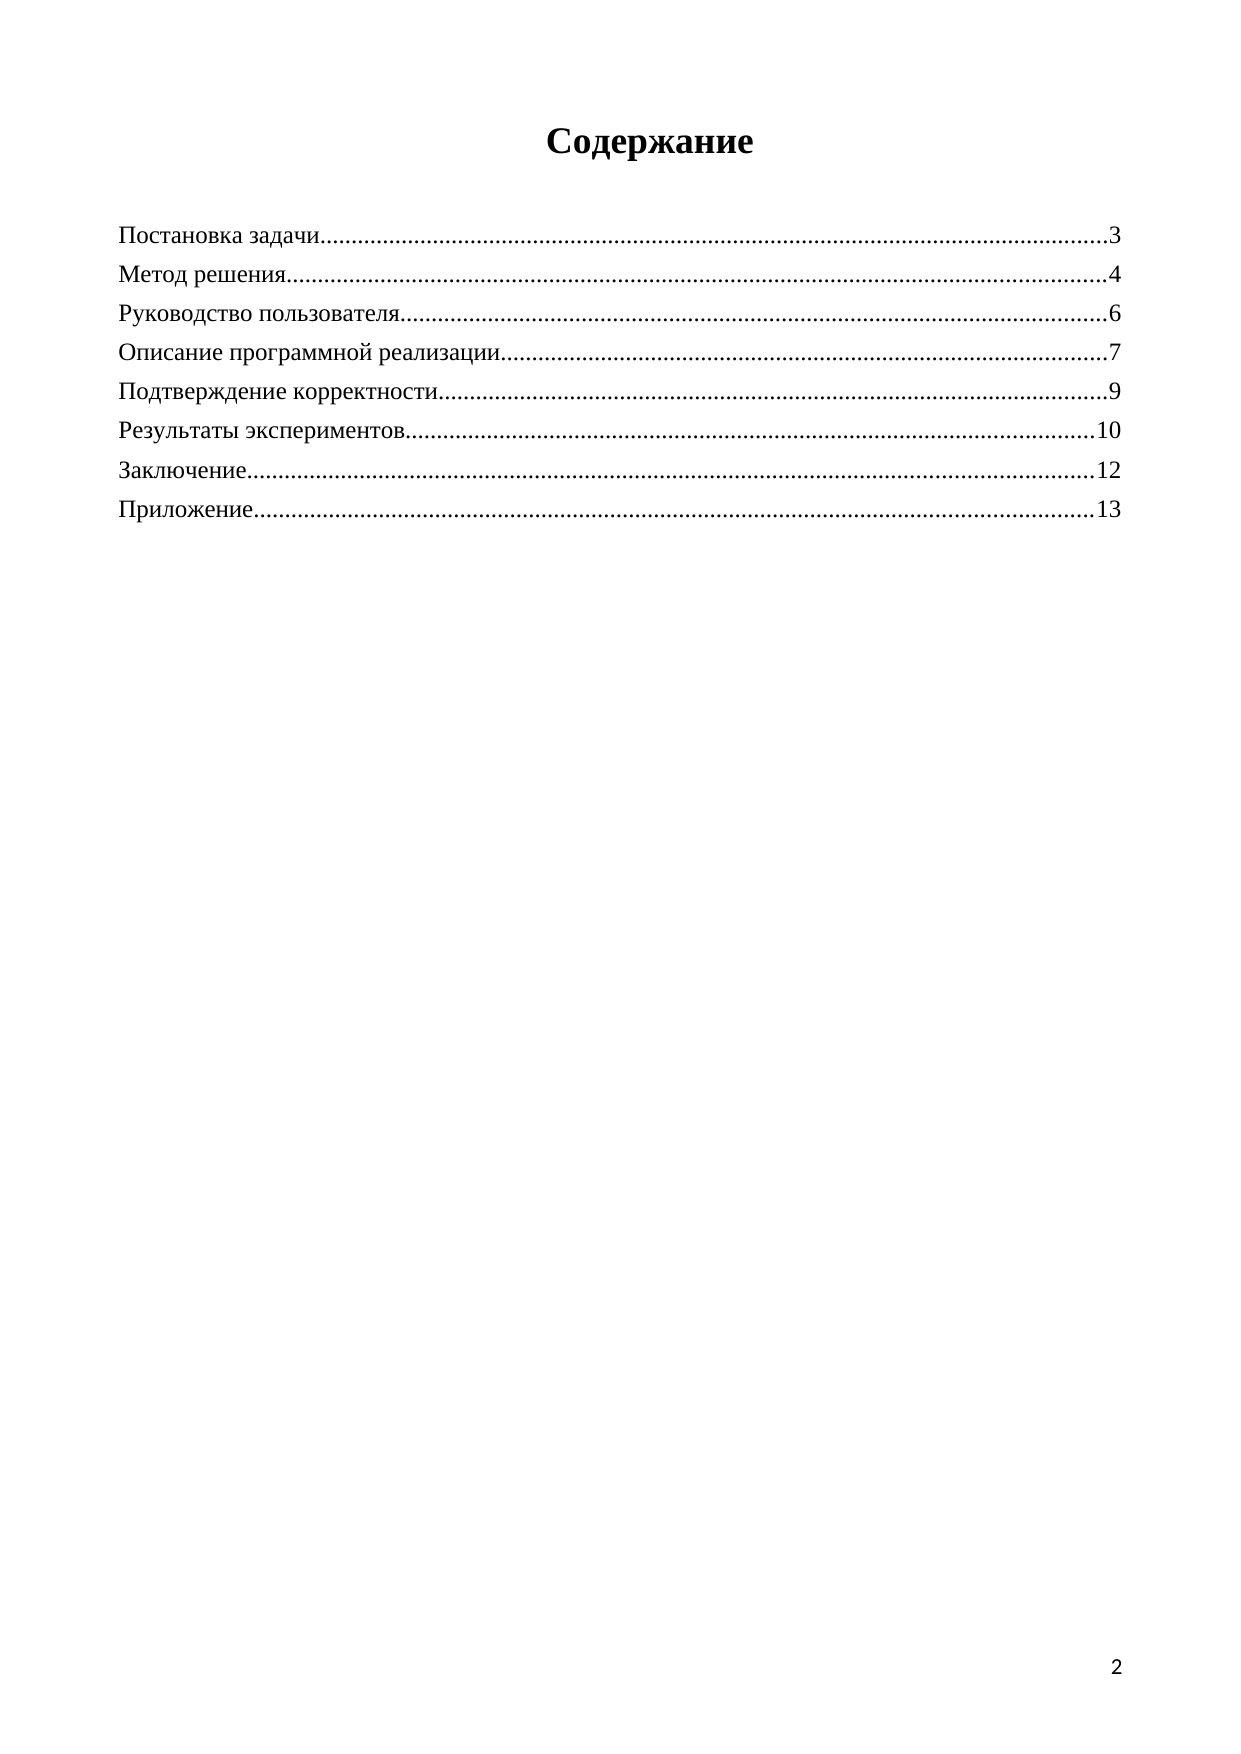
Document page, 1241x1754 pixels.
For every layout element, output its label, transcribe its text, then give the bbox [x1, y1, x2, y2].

text Приложение 13 [118, 494, 1122, 523]
text Постановка задачи 3 [118, 220, 1122, 248]
text Заключение 12 [118, 455, 1122, 483]
text Метод решения 4 [118, 259, 1122, 288]
text Описание программной реализации 7 [118, 337, 1122, 366]
text Содержание [118, 118, 1122, 161]
text Руководство пользователя 6 [118, 298, 1122, 327]
text Результаты экспериментов 10 [118, 416, 1122, 444]
text Подтверждение корректности 9 [118, 376, 1122, 405]
